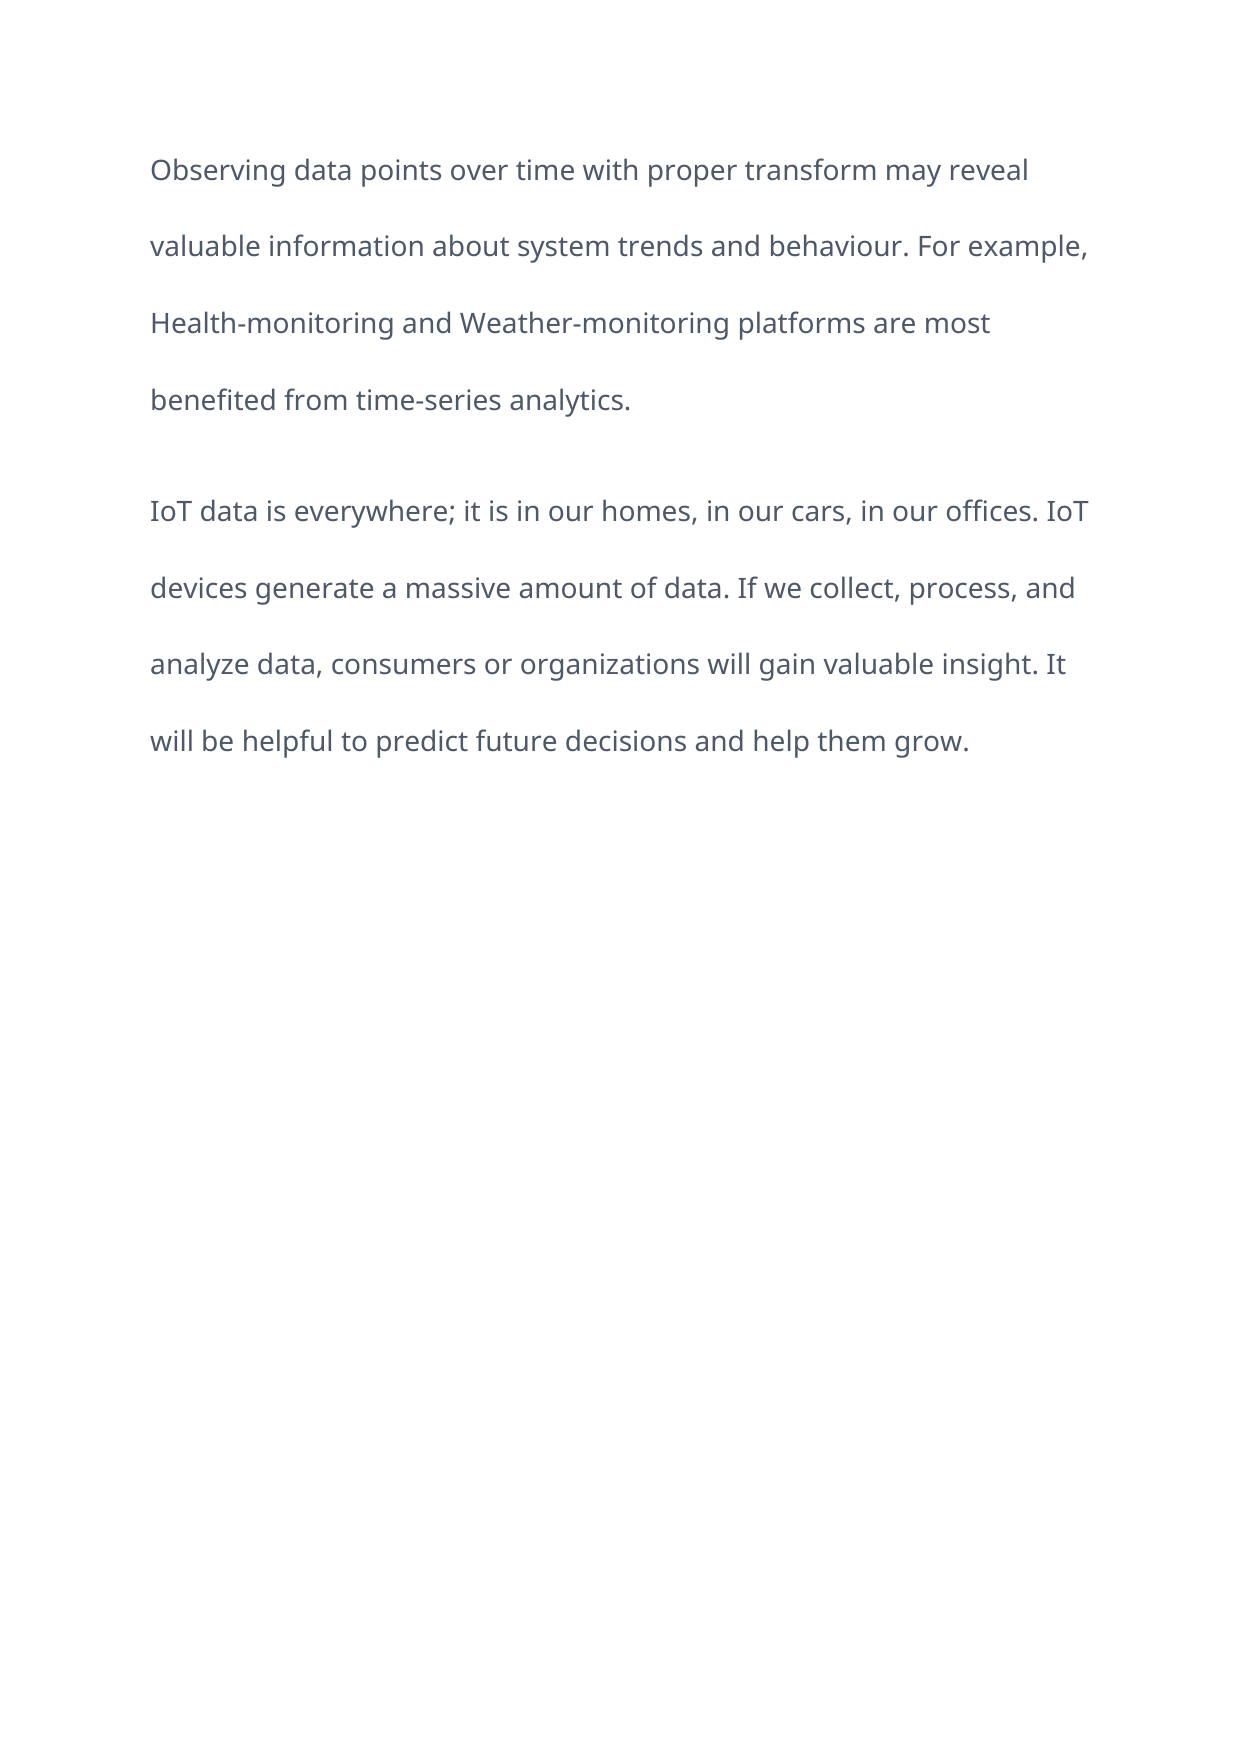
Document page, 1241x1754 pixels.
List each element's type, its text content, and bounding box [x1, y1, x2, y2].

text Observing data points over time with proper transform may reveal valuable information about system trends and behaviour. For example, Health-monitoring and Weather-monitoring platforms are most benefited from time-series analytics. [150, 150, 1090, 418]
text IoT data is everywhere; it is in our homes, in our cars, in our offices. IoT devices generate a massive amount of data. If we collect, process, and analyze data, consumers or organizations will gain valuable insight. It will be helpful to predict future decisions and help them grow. [150, 491, 1090, 759]
